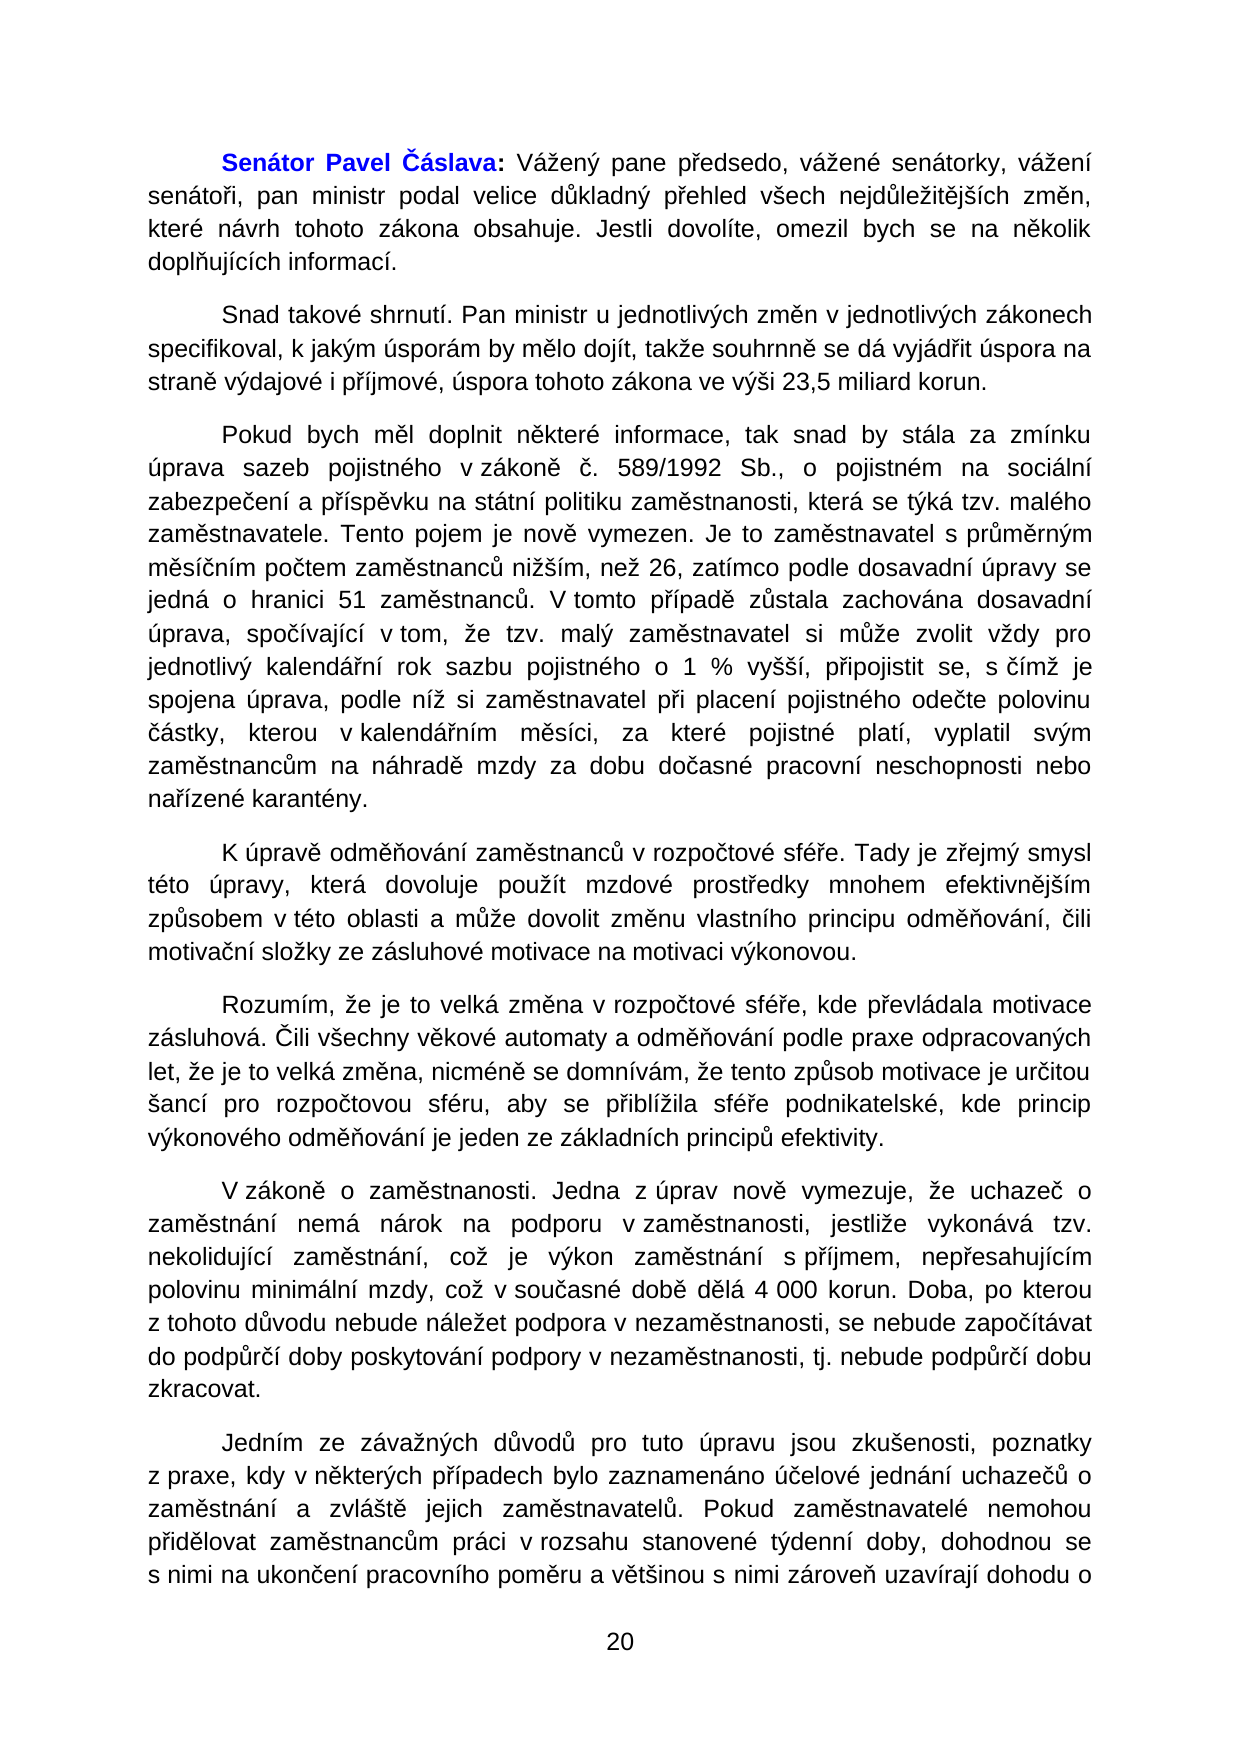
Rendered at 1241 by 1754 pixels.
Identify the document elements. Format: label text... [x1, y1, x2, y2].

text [148, 1428, 1093, 1589]
text Senátor Pavel Čáslava: Vážený pane předsedo, vážené senátorky, vážení senátoři, pan ministr podal velice důkladný přehled všech nejdůležitějších změn, které návrh tohoto zákona obsahuje. Jestli dovolíte, omezil bych se na několik doplňujících informací. [148, 148, 1093, 275]
text Rozumím, že je to velká změna v rozpočtové sféře, kde převládala motivace zásluhová. Čili všechny věkové automaty a odměňování podle praxe odpracovaných let, že je to velká změna, nicméně se domnívám, že tento způsob motivace je určitou šancí pro rozpočtovou sféru, aby se přiblížila sféře podnikatelské, kde princip výkonového odměňování je jeden ze základních principů efektivity. [148, 990, 1093, 1151]
text K úpravě odměňování zaměstnanců v rozpočtové sféře. Tady je zřejmý smysl této úpravy, která dovoluje použít mzdové prostředky mnohem efektivnějším způsobem v této oblasti a může dovolit změnu vlastního principu odměňování, čili motivační složky ze zásluhové motivace na motivaci výkonovou. [148, 837, 1093, 965]
text Snad takové shrnutí. Pan ministr u jednotlivých změn v jednotlivých zákonech specifikoval, k jakým úsporám by mělo dojít, takže souhrnně se dá vyjádřit úspora na straně výdajové i příjmové, úspora tohoto zákona ve výši 23,5 miliard korun. [148, 301, 1093, 395]
text Pokud bych měl doplnit některé informace, tak snad by stála za zmínku úprava sazeb pojistného v zákoně č. 589/1992 Sb., o pojistném na sociální zabezpečení a příspěvku na státní politiku zaměstnanosti, která se týká tzv. malého zaměstnavatele. Tento pojem je nově vymezen. Je to zaměstnavatel s průměrným měsíčním počtem zaměstnanců nižším, než 26, zatímco podle dosavadní úpravy se jedná o hranici 51 zaměstnanců. V tomto případě zůstala zachována dosavadní úprava, spočívající v tom, že tzv. malý zaměstnavatel si může zvolit vždy pro jednotlivý kalendářní rok sazbu pojistného o 1 % vyšší, připojistit se, s čímž je spojena úprava, podle níž si zaměstnavatel při placení pojistného odečte polovinu částky, kterou v kalendářním měsíci, za které pojistné platí, vyplatil svým zaměstnancům na náhradě mzdy za dobu dočasné pracovní neschopnosti nebo nařízené karantény. [148, 420, 1093, 812]
text V zákoně o zaměstnanosti. Jedna z úprav nově vymezuje, že uchazeč o zaměstnání nemá nárok na podporu v zaměstnanosti, jestliže vykonává tzv. nekolidující zaměstnání, což je výkon zaměstnání s příjmem, nepřesahujícím polovinu minimální mzdy, což v současné době dělá 4 000 korun. Doba, po kterou z tohoto důvodu nebude náležet podpora v nezaměstnanosti, se nebude započítávat do podpůrčí doby poskytování podpory v nezaměstnanosti, tj. nebude podpůrčí dobu zkracovat. [148, 1176, 1093, 1403]
